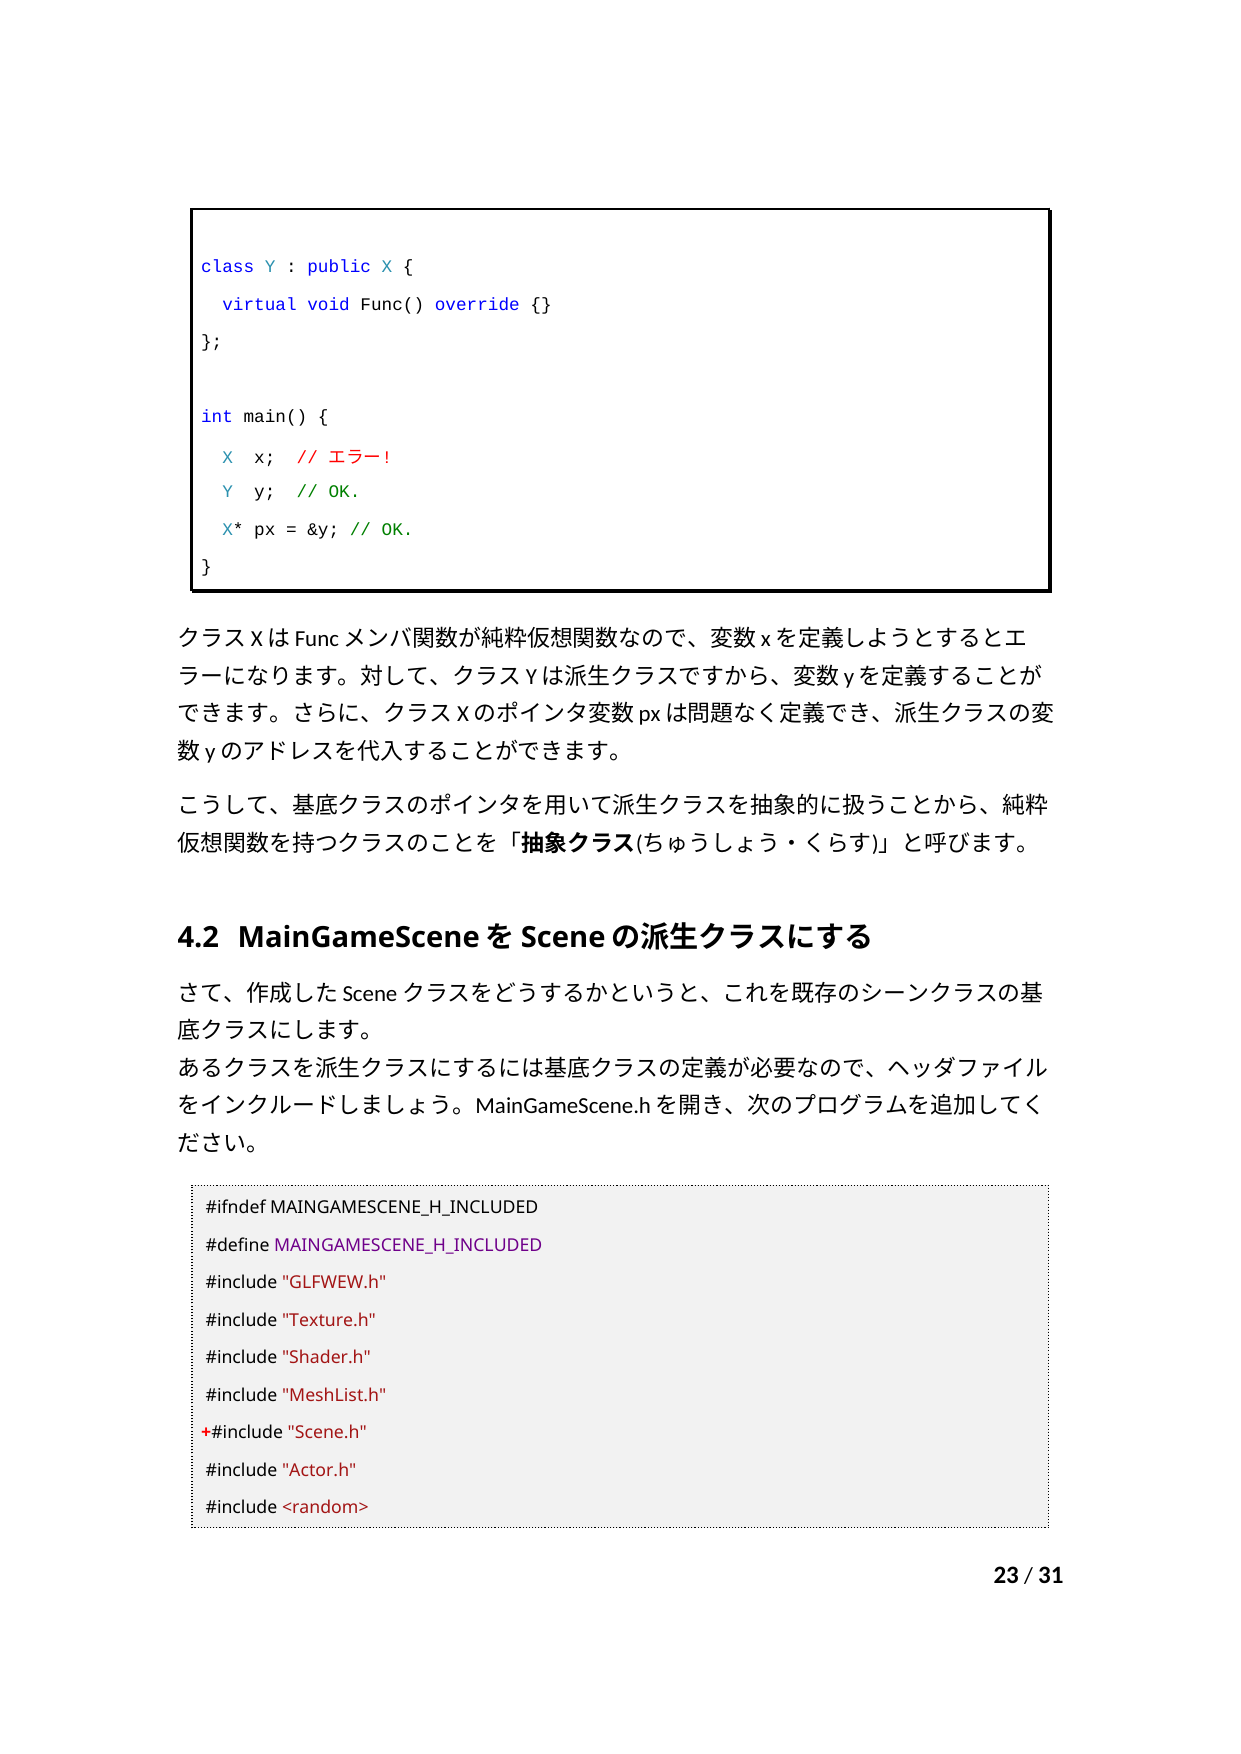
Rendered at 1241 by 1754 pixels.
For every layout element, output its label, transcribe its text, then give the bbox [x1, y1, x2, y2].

text クラスXはFuncメンバ関数が純粋仮想関数なので、変数xを定義しようとするとエラーになります。対して、クラスYは派生クラスですから、変数yを定義することができます。さらに、クラスXのポインタ変数pxは問題なく定義でき、派生クラスの変数yのアドレスを代入することができます。 [177, 618, 1063, 768]
text #ifndef MAINGAMESCENE_H_INCLUDED #define MAINGAMESCENE_H_INCLUDED #include "GLFWEW.h" #include "Texture.h" #include "Shader.h" #include "MeshList.h" +#include "Scene.h" #include "Actor.h" #include <random> [191, 1185, 1049, 1528]
subtitle MainGameSceneをSceneの派生クラスにする [177, 897, 1063, 972]
text こうして、基底クラスのポインタを用いて派生クラスを抽象的に扱うことから、純粋仮想関数を持つクラスのことを「抽象クラス(ちゅうしょう・くらす)」と呼びます。 [177, 785, 1063, 860]
text さて、作成したSceneクラスをどうするかというと、これを既存のシーンクラスの基底クラスにします。 あるクラスを派生クラスにするには基底クラスの定義が必要なので、ヘッダファイルをインクルードしましょう。MainGameScene.hを開き、次のプログラムを追加してください。 [177, 972, 1063, 1160]
